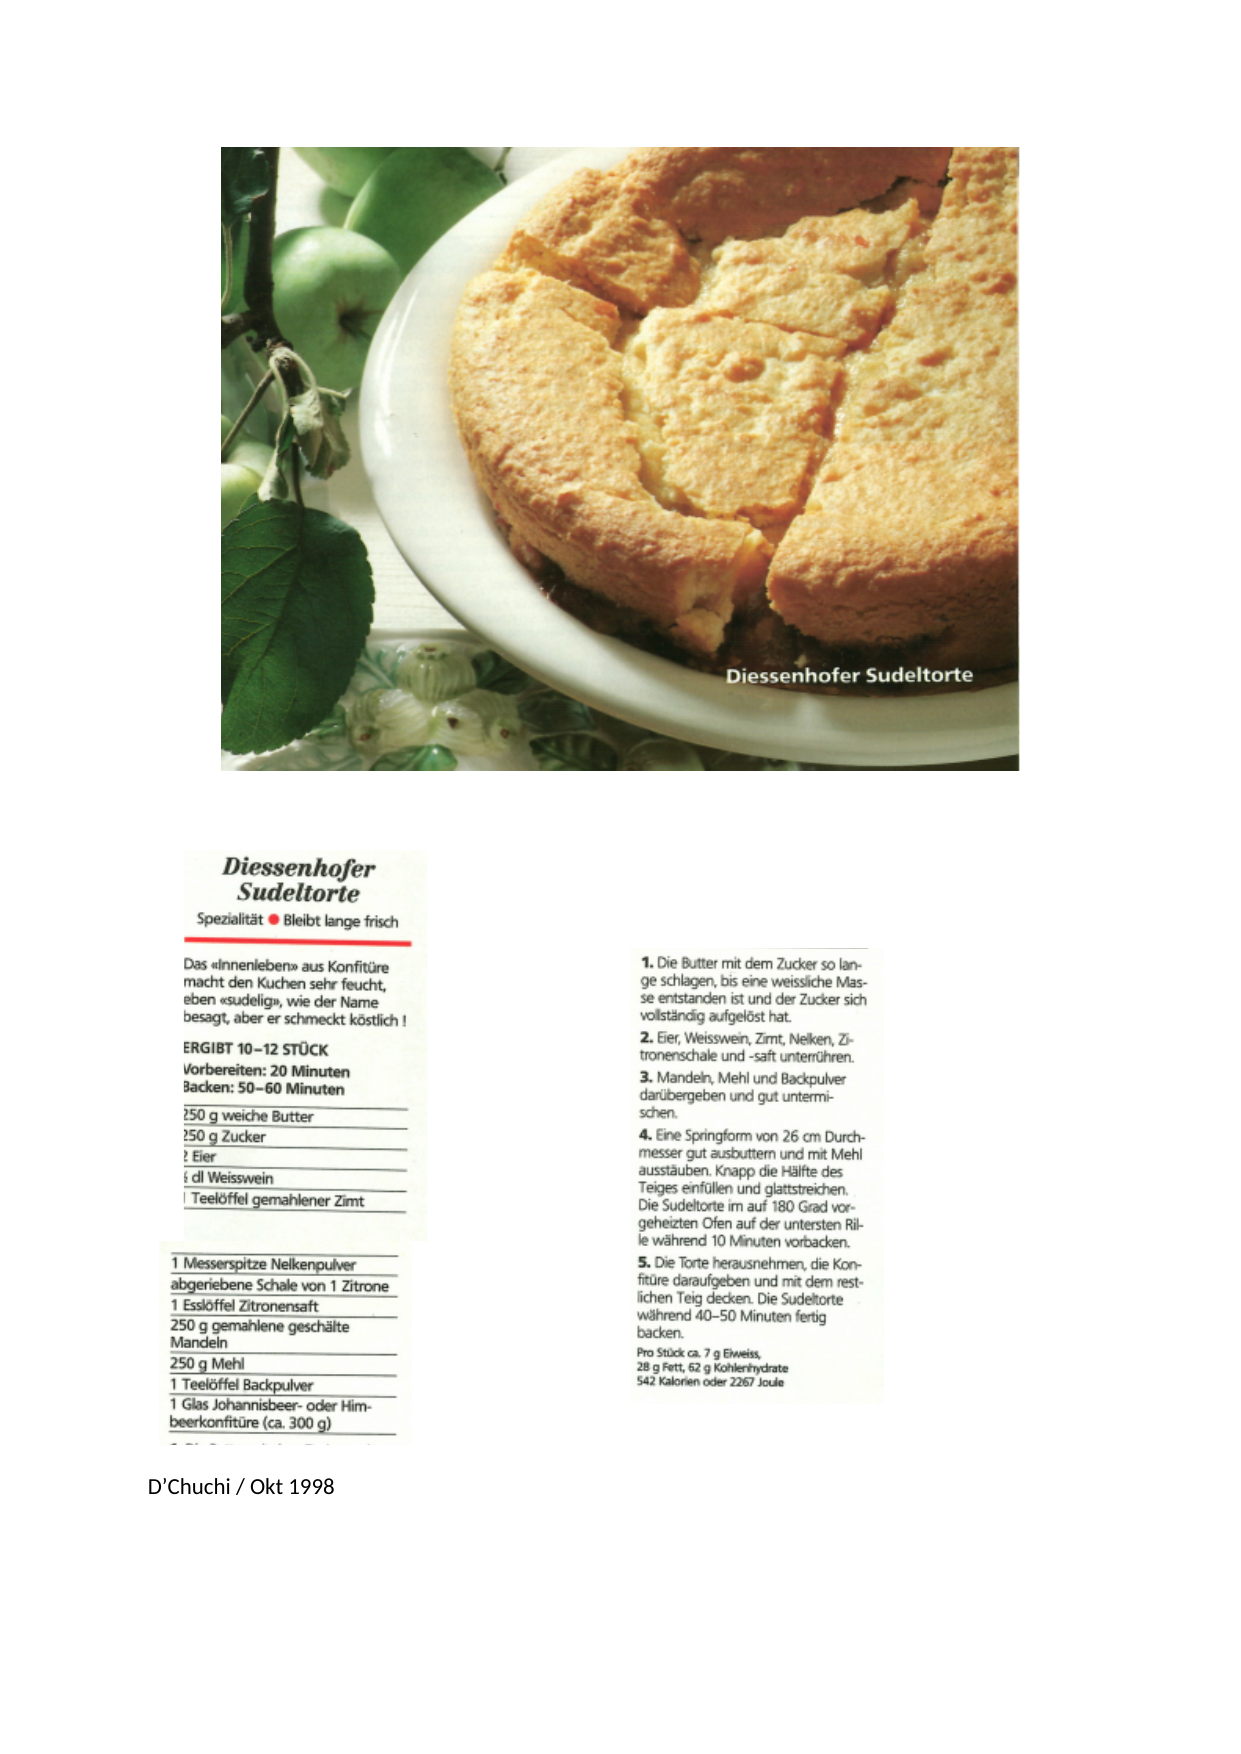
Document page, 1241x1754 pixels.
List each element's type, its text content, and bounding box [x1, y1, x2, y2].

table_header [148, 837, 619, 1472]
table_header [620, 837, 1092, 1472]
picture [630, 948, 884, 1404]
picture [158, 850, 428, 1445]
text D’Chuchi / Okt 1998 [148, 1472, 1093, 1500]
picture [221, 147, 1020, 771]
